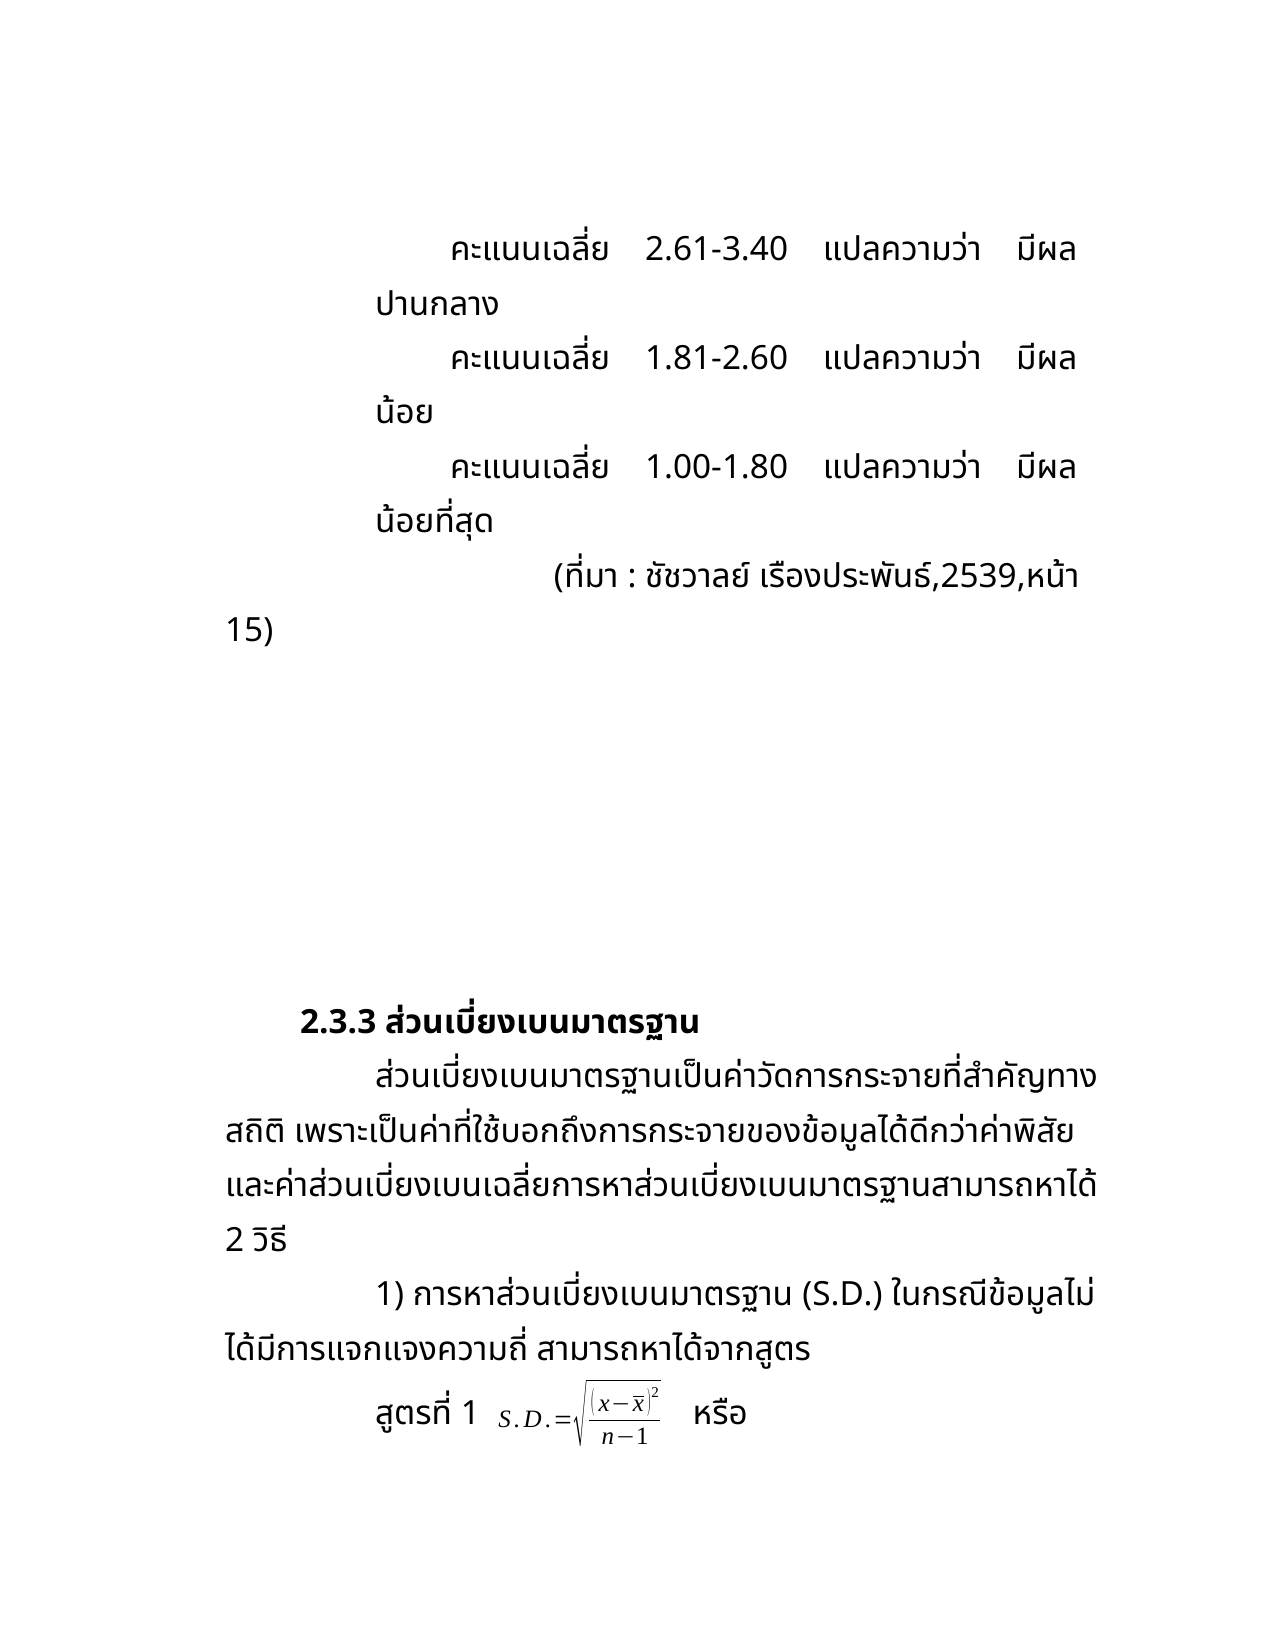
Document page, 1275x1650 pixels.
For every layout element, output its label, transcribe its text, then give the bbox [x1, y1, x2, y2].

text สูตรที่ 1 หรือ [300, 1379, 1125, 1449]
text คะแนนเฉลี่ย 1.00-1.80 แปลความว่า มีผลน้อยที่สุด [375, 443, 1125, 548]
text 2.3.3 ส่วนเบี่ยงเบนมาตรฐาน [225, 998, 1125, 1048]
text คะแนนเฉลี่ย 2.61-3.40 แปลความว่า มีผลปานกลาง [375, 225, 1125, 330]
text ส่วนเบี่ยงเบนมาตรฐานเป็นค่าวัดการกระจายที่สำคัญทางสถิติ เพราะเป็นค่าที่ใช้บอกถึงการกระจายของข้อมูลได้ดีกว่าค่าพิสัย และค่าส่วนเบี่ยงเบนเฉลี่ยการหาส่วนเบี่ยงเบนมาตรฐานสามารถหาได้ 2 วิธี [225, 1052, 1125, 1266]
text คะแนนเฉลี่ย 1.81-2.60 แปลความว่า มีผลน้อย [375, 334, 1125, 439]
text 1) การหาส่วนเบี่ยงเบนมาตรฐาน (S.D.) ในกรณีข้อมูลไม่ได้มีการแจกแจงความถี่ สามารถหาได้จากสูตร [225, 1270, 1125, 1375]
text (ที่มา : ชัชวาลย์ เรืองประพันธ์,2539,หน้า 15) [225, 552, 1125, 651]
